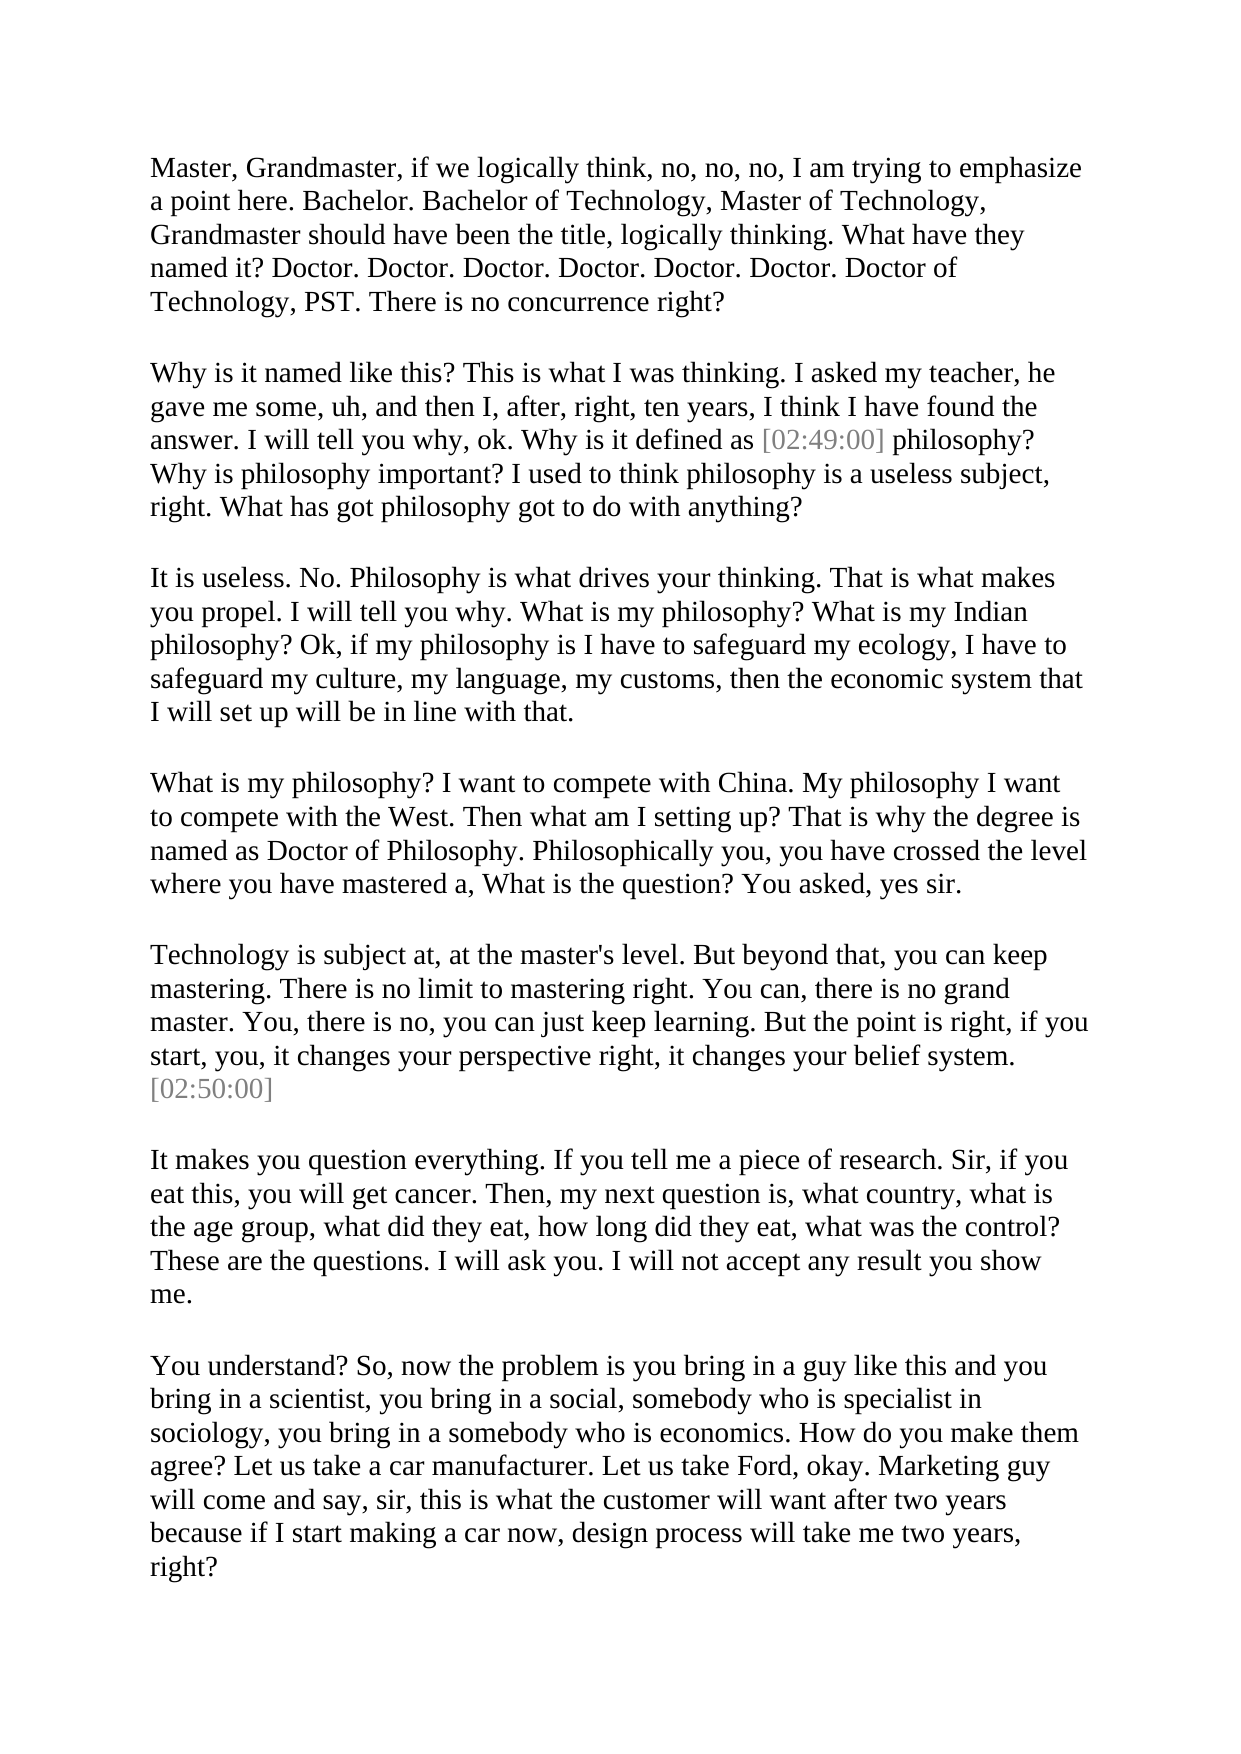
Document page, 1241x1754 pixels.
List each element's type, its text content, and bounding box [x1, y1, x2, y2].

text Master, Grandmaster, if we logically think, no, no, no, I am trying to emphasize a point here. Bachelor. Bachelor of Technology, Master of Technology, Grandmaster should have been the title, logically thinking. What have they named it? Doctor. Doctor. Doctor. Doctor. Doctor. Doctor. Doctor of Technology, PST. There is no concurrence right? [150, 150, 1090, 318]
text It makes you question everything. If you tell me a piece of research. Sir, if you eat this, you will get cancer. Then, my next question is, what country, what is the age group, what did they eat, how long did they eat, what was the control? These are the questions. I will ask you. I will not accept any result you show me. [150, 1142, 1090, 1310]
text What is my philosophy? I want to compete with China. My philosophy I want to compete with the West. Then what am I setting up? That is why the degree is named as Doctor of Philosophy. Philosophically you, you have crossed the level where you have mastered a, What is the question? You asked, yes sir. [150, 766, 1090, 900]
text Why is it named like this? This is what I was thinking. I asked my teacher, he gave me some, uh, and then I, after, right, ten years, I think I have found the answer. I will tell you why, ok. Why is it defined as [02:49:00] philosophy? Why is philosophy important? I used to think philosophy is a useless subject, right. What has got philosophy got to do with anything? [150, 355, 1090, 523]
text It is useless. No. Philosophy is what drives your thinking. That is what makes you propel. I will tell you why. What is my philosophy? What is my Indian philosophy? Ok, if my philosophy is I have to safeguard my ecology, I have to safeguard my culture, my language, my customs, then the economic system that I will set up will be in line with that. [150, 560, 1090, 728]
text You understand? So, now the problem is you bring in a guy like this and you bring in a scientist, you bring in a social, somebody who is specialist in sociology, you bring in a somebody who is economics. How do you make them agree? Let us take a car manufacturer. Let us take Ford, okay. Marketing guy will come and say, sir, this is what the customer will want after two years because if I start making a car now, design process will take me two years, right? [150, 1348, 1090, 1582]
text Technology is subject at, at the master's level. But beyond that, you can keep mastering. There is no limit to mastering right. You can, there is no grand master. You, there is no, you can just keep learning. But the point is right, if you start, you, it changes your perspective right, it changes your belief system.[02:50:00] [150, 937, 1090, 1105]
